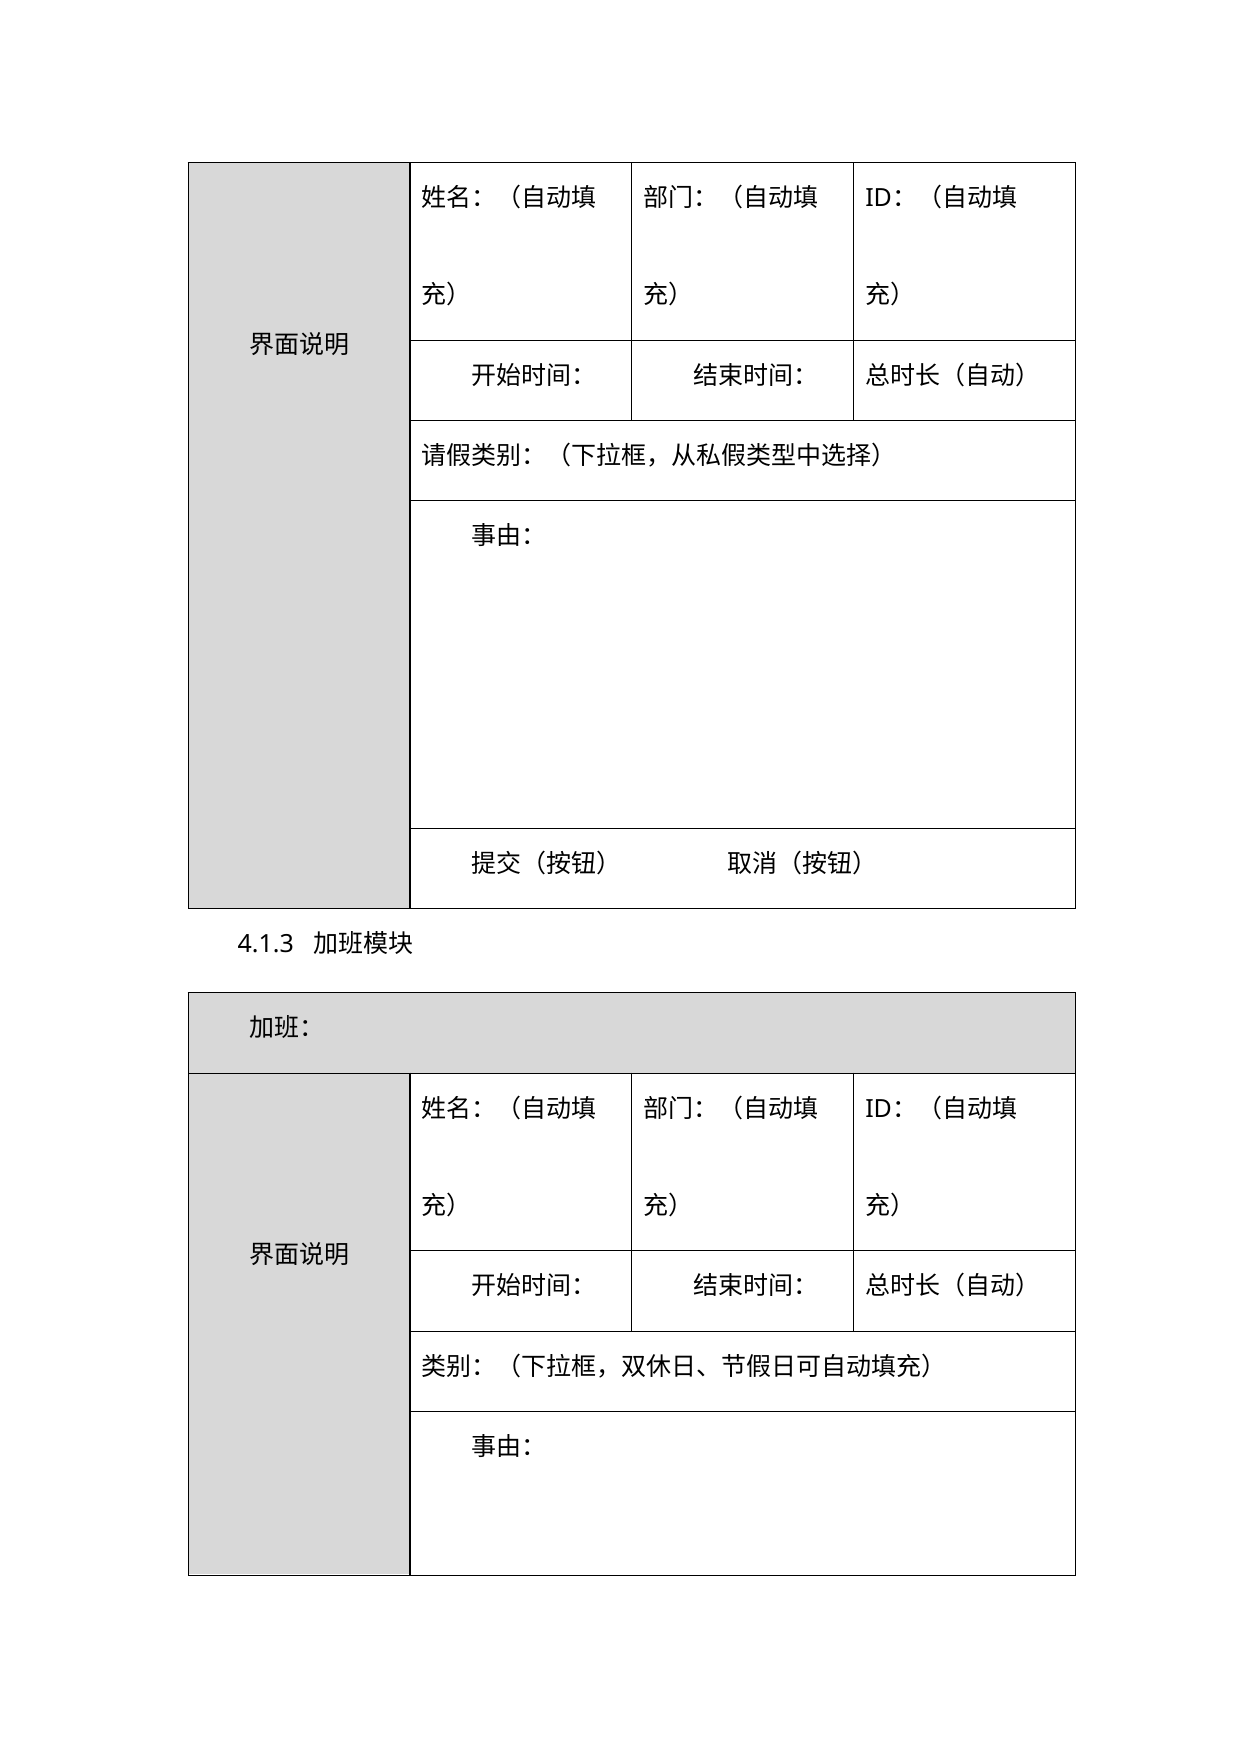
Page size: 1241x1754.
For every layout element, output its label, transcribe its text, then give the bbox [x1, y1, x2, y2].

table_header 加班： [189, 993, 1075, 1073]
table_cell ID：（自动填充） [854, 1074, 1075, 1250]
table_cell 部门：（自动填充） [632, 163, 853, 340]
table_cell 开始时间： [411, 1251, 631, 1331]
table_cell 结束时间： [632, 1251, 853, 1331]
table_cell 结束时间： [632, 341, 853, 420]
table_cell ID：（自动填充） [854, 163, 1075, 340]
table_cell 提交（按钮） 取消（按钮） [411, 829, 1075, 908]
table_cell 姓名：（自动填充） [411, 1074, 631, 1250]
table_cell 总时长（自动） [854, 341, 1075, 420]
text 4.1.3 加班模块 [187, 909, 1053, 974]
table_cell 总时长（自动） [854, 1251, 1075, 1331]
table_cell 事由： [411, 501, 1075, 828]
table_cell 请假类别：（下拉框，从私假类型中选择） [411, 421, 1075, 500]
table_cell 类别：（下拉框，双休日、节假日可自动填充） [411, 1332, 1075, 1411]
table_cell 部门：（自动填充） [632, 1074, 853, 1250]
table_cell 事由： [411, 1412, 1075, 1574]
table_cell 开始时间： [411, 341, 631, 420]
table_cell 界面说明 [189, 163, 409, 908]
table_cell 姓名：（自动填充） [411, 163, 631, 340]
table_cell 界面说明 [189, 1074, 409, 1574]
